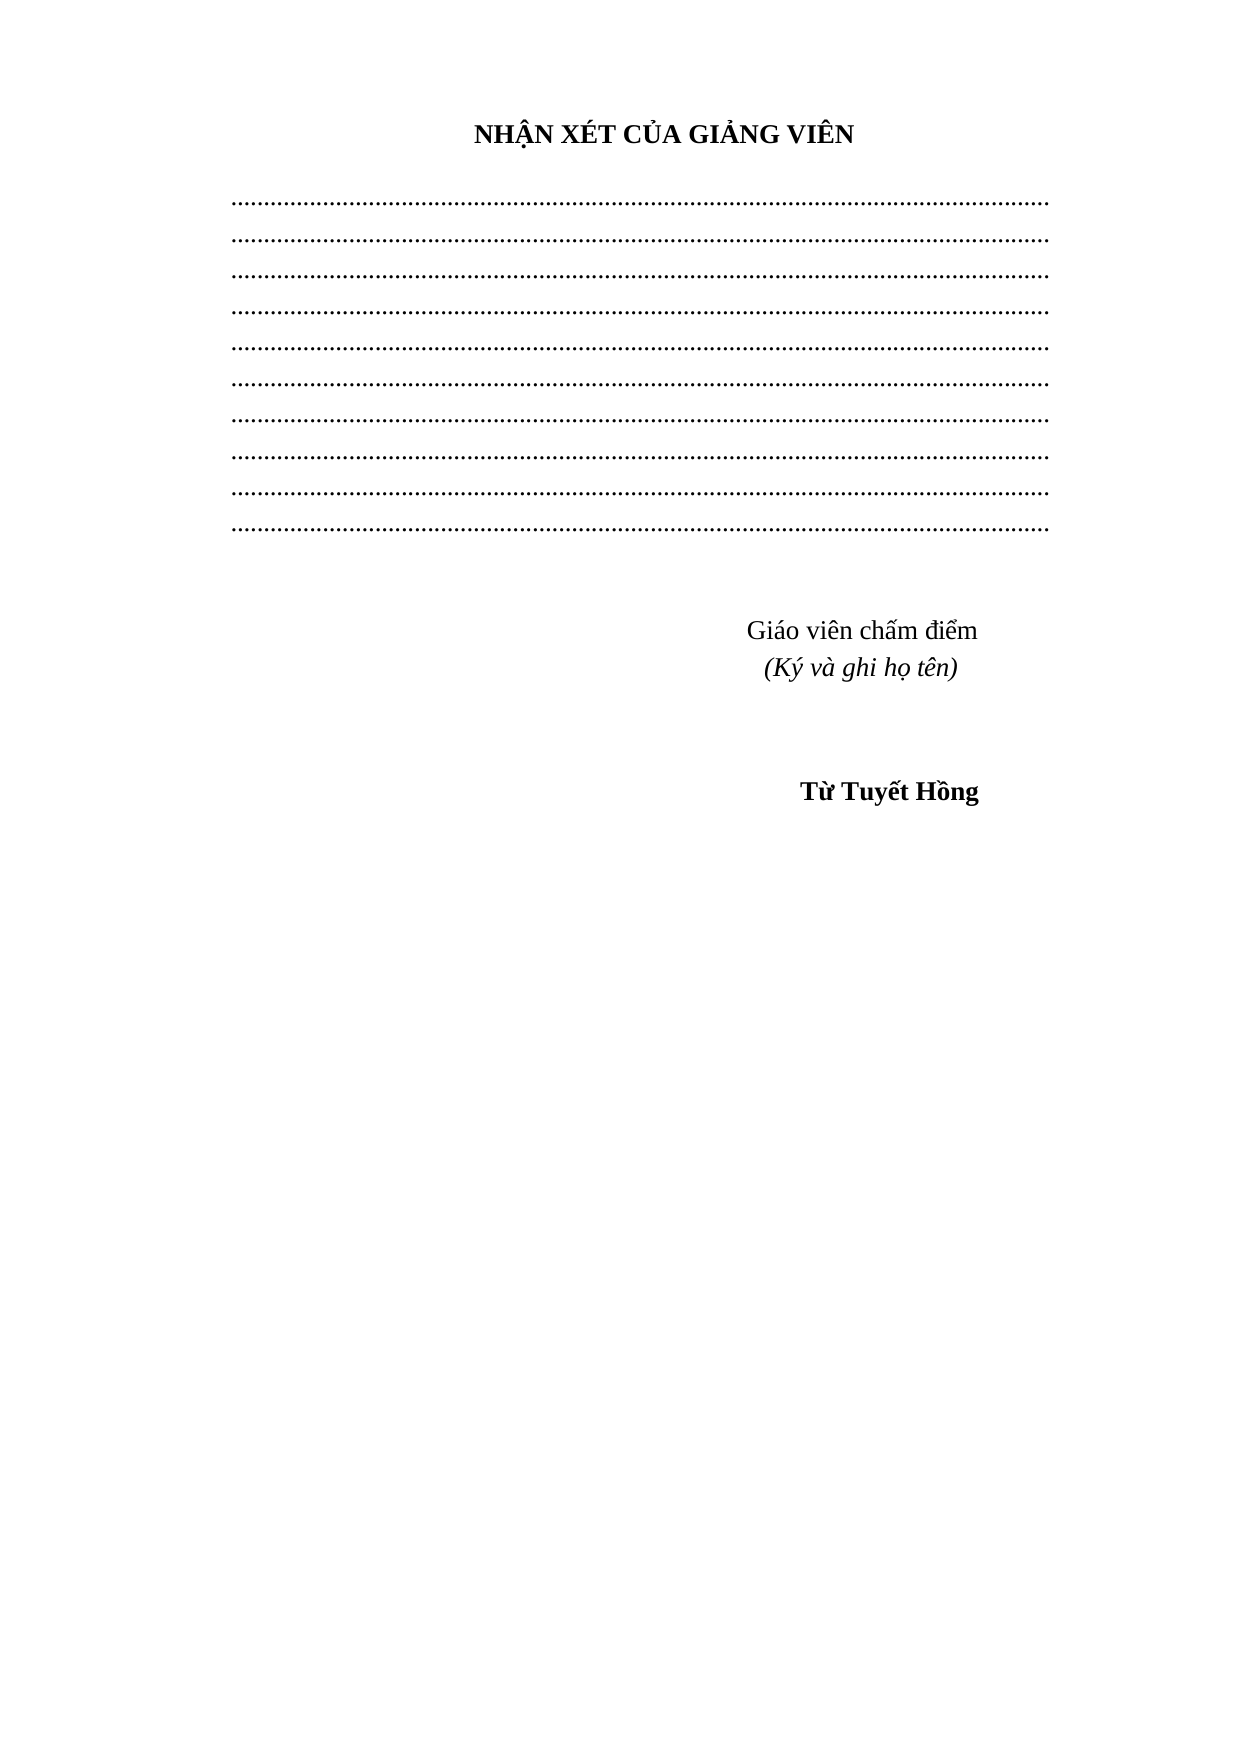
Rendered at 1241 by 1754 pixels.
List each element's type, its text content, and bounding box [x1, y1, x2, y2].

text ............................................................................................................................. [177, 217, 1104, 248]
text ............................................................................................................................. [177, 253, 1104, 284]
text ............................................................................................................................. [177, 289, 1104, 320]
text ............................................................................................................................. [177, 361, 1104, 392]
text ............................................................................................................................. [177, 434, 1104, 465]
text ............................................................................................................................. [177, 397, 1104, 428]
text NHẬN XÉT CỦA GIẢNG VIÊN [177, 118, 1152, 149]
text (Ký và ghi họ tên) [708, 651, 1016, 682]
text ............................................................................................................................. [177, 325, 1104, 356]
text ............................................................................................................................. [177, 506, 1104, 537]
text Từ Tuyết Hồng [177, 775, 1152, 806]
text ............................................................................................................................. [177, 181, 1104, 212]
text Giáo viên chấm điểm [708, 614, 1016, 646]
text ............................................................................................................................. [177, 470, 1104, 501]
